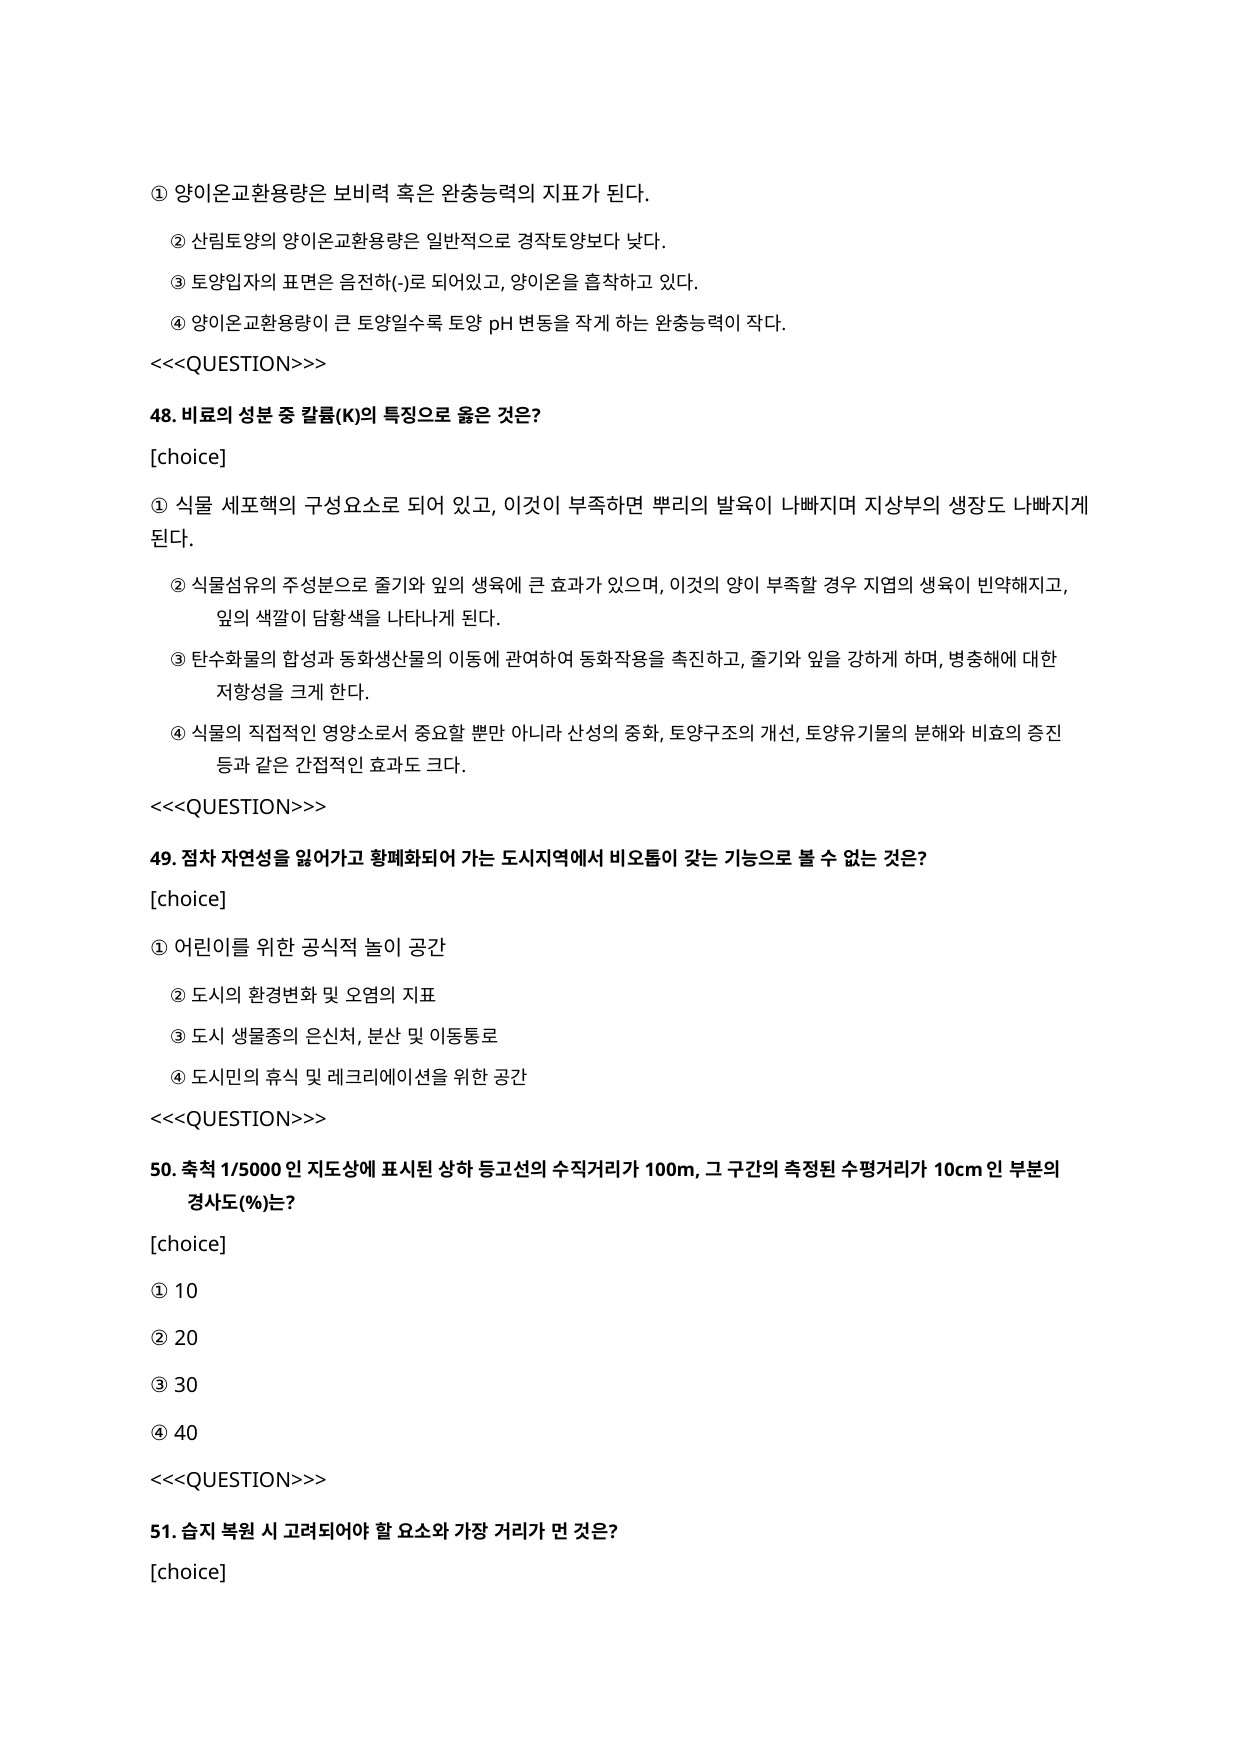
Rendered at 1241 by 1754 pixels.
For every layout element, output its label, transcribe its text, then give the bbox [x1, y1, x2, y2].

text ④ 양이온교환용량이 큰 토양일수록 토양 pH 변동을 작게 하는 완충능력이 작다. [150, 308, 1090, 336]
text ③ 도시 생물종의 은신처, 분산 및 이동통로 [150, 1022, 1090, 1049]
text ① 양이온교환용량은 보비력 혹은 완충능력의 지표가 된다. [150, 177, 1090, 207]
text <<<QUESTION>>> [150, 792, 1090, 820]
text ④ 도시민의 휴식 및 레크리에이션을 위한 공간 [150, 1063, 1090, 1090]
text ① 10 [150, 1276, 1090, 1304]
text ④ 40 [150, 1418, 1090, 1446]
text 50. 축척1/5000인 지도상에 표시된 상하 등고선의 수직거리가 100m, 그 구간의 측정된 수평거리가 10cm인 부분의 경사도(%)는? [150, 1155, 1090, 1215]
text ③ 토양입자의 표면은 음전하(-)로 되어있고, 양이온을 흡착하고 있다. [150, 267, 1090, 295]
text ④ 식물의 직접적인 영양소로서 중요할 뿐만 아니라 산성의 중화, 토양구조의 개선, 토양유기물의 분해와 비효의 증진 등과 같은 간접적인 효과도 크다. [150, 718, 1090, 778]
text <<<QUESTION>>> [150, 349, 1090, 378]
text ② 도시의 환경변화 및 오염의 지표 [150, 981, 1090, 1008]
text ② 20 [150, 1323, 1090, 1352]
text [choice] [150, 442, 1090, 470]
text 51. 습지 복원 시 고려되어야 할 요소와 가장 거리가 먼 것은? [150, 1517, 1090, 1544]
text <<<QUESTION>>> [150, 1104, 1090, 1132]
text ① 어린이를 위한 공식적 놀이 공간 [150, 931, 1090, 962]
text 48. 비료의 성분 중 칼륨(K)의 특징으로 옳은 것은? [150, 401, 1090, 428]
text <<<QUESTION>>> [150, 1465, 1090, 1493]
text ③ 탄수화물의 합성과 동화생산물의 이동에 관여하여 동화작용을 촉진하고, 줄기와 잎을 강하게 하며, 병충해에 대한 저항성을 크게 한다. [150, 645, 1090, 704]
text ③ 30 [150, 1371, 1090, 1399]
text ② 산림토양의 양이온교환용량은 일반적으로 경작토양보다 낮다. [150, 227, 1090, 254]
text [choice] [150, 884, 1090, 913]
text 49. 점차 자연성을 잃어가고 황폐화되어 가는 도시지역에서 비오톱이 갖는 기능으로 볼 수 없는 것은? [150, 843, 1090, 870]
text ① 식물 세포핵의 구성요소로 되어 있고, 이것이 부족하면 뿌리의 발육이 나빠지며 지상부의 생장도 나빠지게 된다. [150, 489, 1090, 552]
text [choice] [150, 1229, 1090, 1257]
text ② 식물섬유의 주성분으로 줄기와 잎의 생육에 큰 효과가 있으며, 이것의 양이 부족할 경우 지엽의 생육이 빈약해지고, 잎의 색깔이 담황색을 나타나게 된다. [150, 571, 1090, 631]
text [choice] [150, 1557, 1090, 1586]
